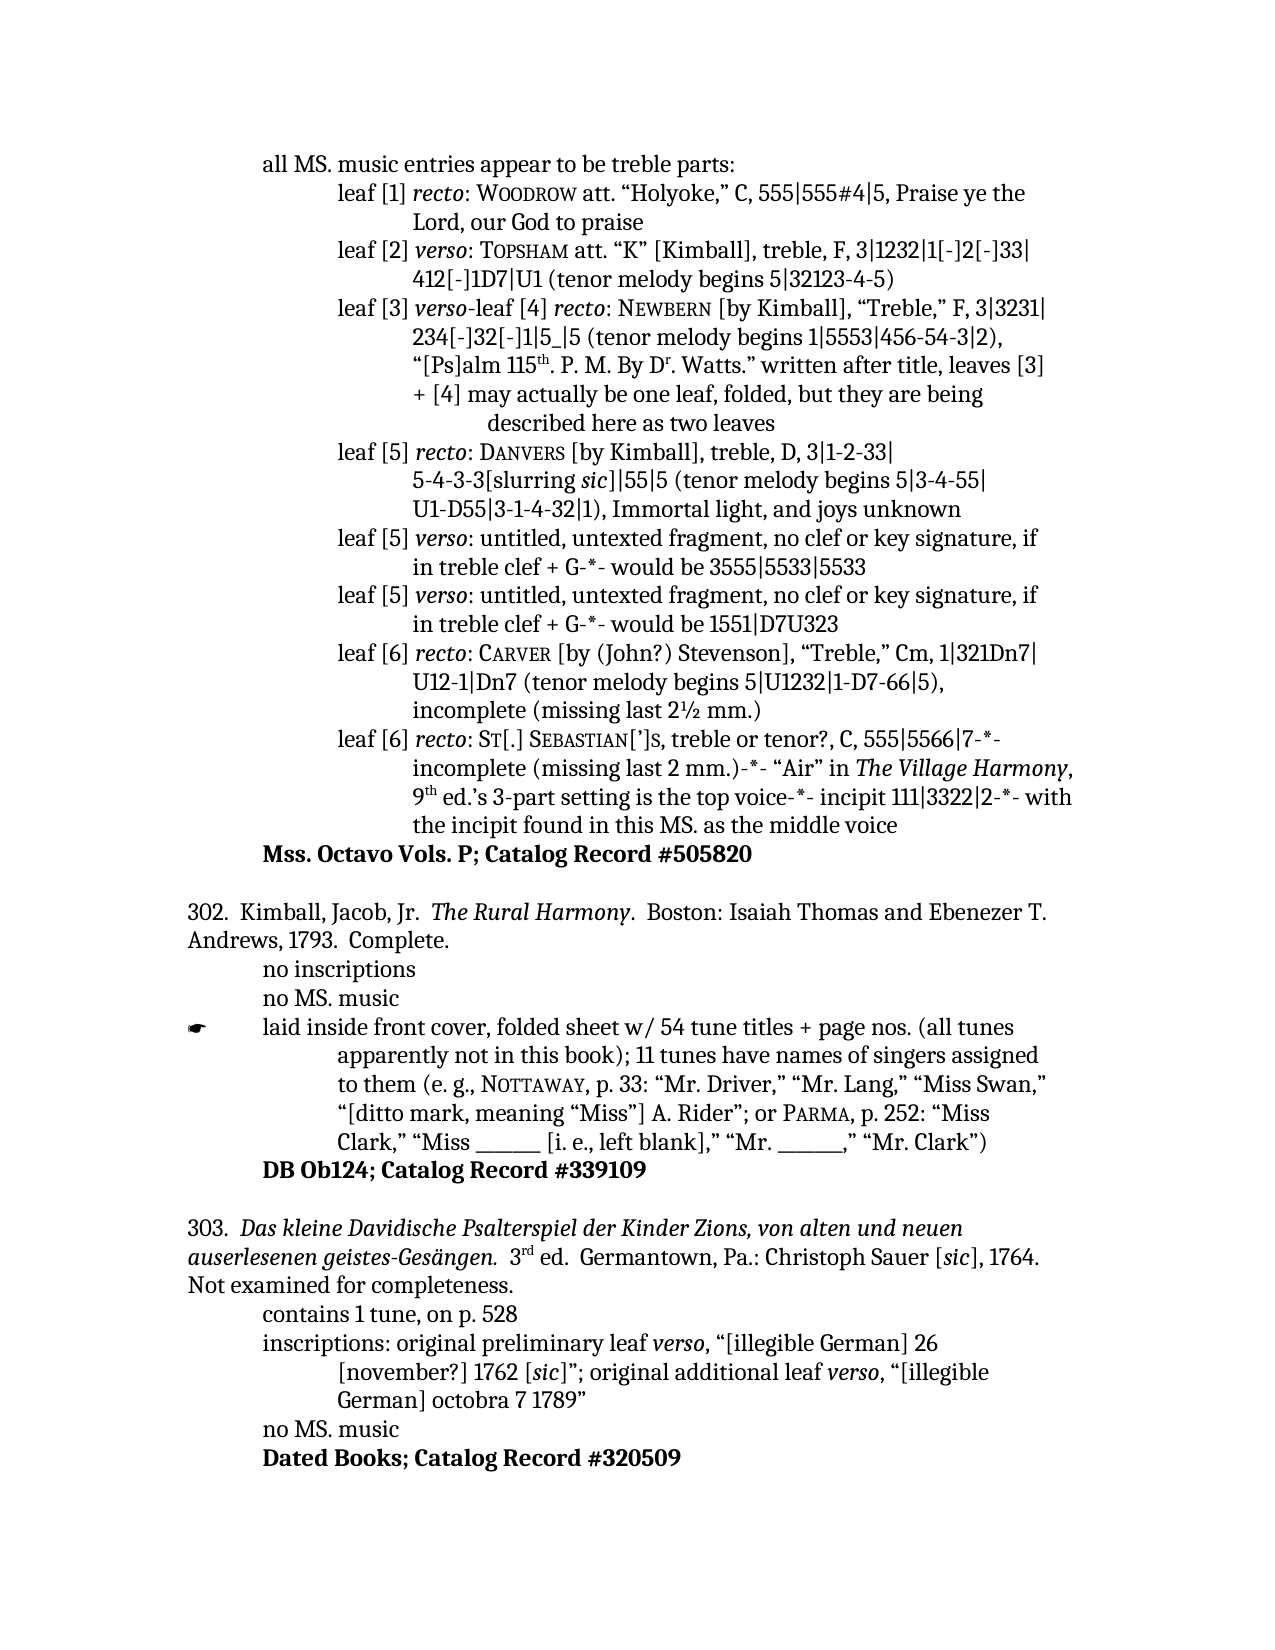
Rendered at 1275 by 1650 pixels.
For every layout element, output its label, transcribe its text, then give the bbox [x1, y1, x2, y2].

text 303. Das kleine Davidische Psalterspiel der Kinder Zions, von alten und neuen auserlesenen geistes-Gesängen. 3rd ed. Germantown, Pa.: Christoph Sauer [sic], 1764. Not examined for completeness. [187, 1214, 1087, 1300]
text DB Ob124; Catalog Record #339109 [187, 1156, 1087, 1185]
text leaf [5] verso: untitled, untexted fragment, no clef or key signature, if [187, 524, 1087, 552]
text incomplete (missing last 2 mm.)-*- “Air” in The Village Harmony, [187, 754, 1087, 782]
text German] octobra 7 1789” [187, 1386, 1087, 1415]
text leaf [6] recto: St[.] Sebastian[’]s, treble or tenor?, C, 555|5566|7-*- [187, 725, 1087, 754]
text leaf [5] verso: untitled, untexted fragment, no clef or key signature, if [187, 581, 1087, 610]
text Dated Books; Catalog Record #320509 [187, 1444, 1087, 1472]
text no MS. music [187, 984, 1087, 1012]
text [november?] 1762 [sic]”; original additional leaf verso, “[illegible [187, 1357, 1087, 1386]
text + [4] may actually be one leaf, folded, but they are being described here as two leaves [187, 380, 1087, 437]
text 302. Kimball, Jacob, Jr. The Rural Harmony. Boston: Isaiah Thomas and Ebenezer T. Andrews, 1793. Complete. [187, 897, 1087, 955]
text no inscriptions [187, 955, 1087, 984]
text no MS. music [187, 1415, 1087, 1444]
text 5-4-3-3[slurring sic]|55|5 (tenor melody begins 5|3-4-55| [187, 466, 1087, 495]
text leaf [6] recto: Carver [by (John?) Stevenson], “Treble,” Cm, 1|321Dn7| [187, 639, 1087, 667]
text Mss. Octavo Vols. P; Catalog Record #505820 [187, 840, 1087, 869]
text all MS. music entries appear to be treble parts: [187, 150, 1087, 179]
text 412[-]1D7|U1 (tenor melody begins 5|32123-4-5) [187, 265, 1087, 294]
text the incipit found in this MS. as the middle voice [187, 811, 1087, 840]
text laid inside front cover, folded sheet w/ 54 tune titles + page nos. (all tunes [187, 1012, 1087, 1041]
text contains 1 tune, on p. 528 [187, 1300, 1087, 1329]
text Lord, our God to praise [187, 207, 1087, 236]
text leaf [2] verso: Topsham att. “K” [Kimball], treble, F, 3|1232|1[-]2[-]33| [187, 236, 1087, 265]
text inscriptions: original preliminary leaf verso, “[illegible German] 26 [187, 1329, 1087, 1357]
text to them (e. g., Nottaway, p. 33: “Mr. Driver,” “Mr. Lang,” “Miss Swan,” [187, 1070, 1087, 1099]
text “[ditto mark, meaning “Miss”] A. Rider”; or Parma, p. 252: “Miss [187, 1099, 1087, 1127]
text 234[-]32[-]1|5_|5 (tenor melody begins 1|5553|456-54-3|2), [187, 322, 1087, 351]
text Clark,” “Miss _______ [i. e., left blank],” “Mr. _______,” “Mr. Clark”) [187, 1127, 1087, 1156]
text leaf [1] recto: Woodrow att. “Holyoke,” C, 555|555#4|5, Praise ye the [187, 179, 1087, 207]
text “[Ps]alm 115th. P. M. By Dr. Watts.” written after title, leaves [3] [187, 351, 1087, 380]
text in treble clef + G-*- would be 1551|D7U323 [187, 610, 1087, 639]
text U1-D55|3-1-4-32|1), Immortal light, and joys unknown [187, 495, 1087, 524]
text apparently not in this book); 11 tunes have names of singers assigned [187, 1041, 1087, 1070]
text in treble clef + G-*- would be 3555|5533|5533 [187, 552, 1087, 581]
text leaf [5] recto: Danvers [by Kimball], treble, D, 3|1-2-33| [187, 437, 1087, 466]
text U12-1|Dn7 (tenor melody begins 5|U1232|1-D7-66|5), [187, 667, 1087, 696]
text leaf [3] verso-leaf [4] recto: Newbern [by Kimball], “Treble,” F, 3|3231| [187, 294, 1087, 322]
text 9th ed.’s 3-part setting is the top voice-*- incipit 111|3322|2-*- with [187, 782, 1087, 811]
text incomplete (missing last 2½ mm.) [187, 696, 1087, 725]
